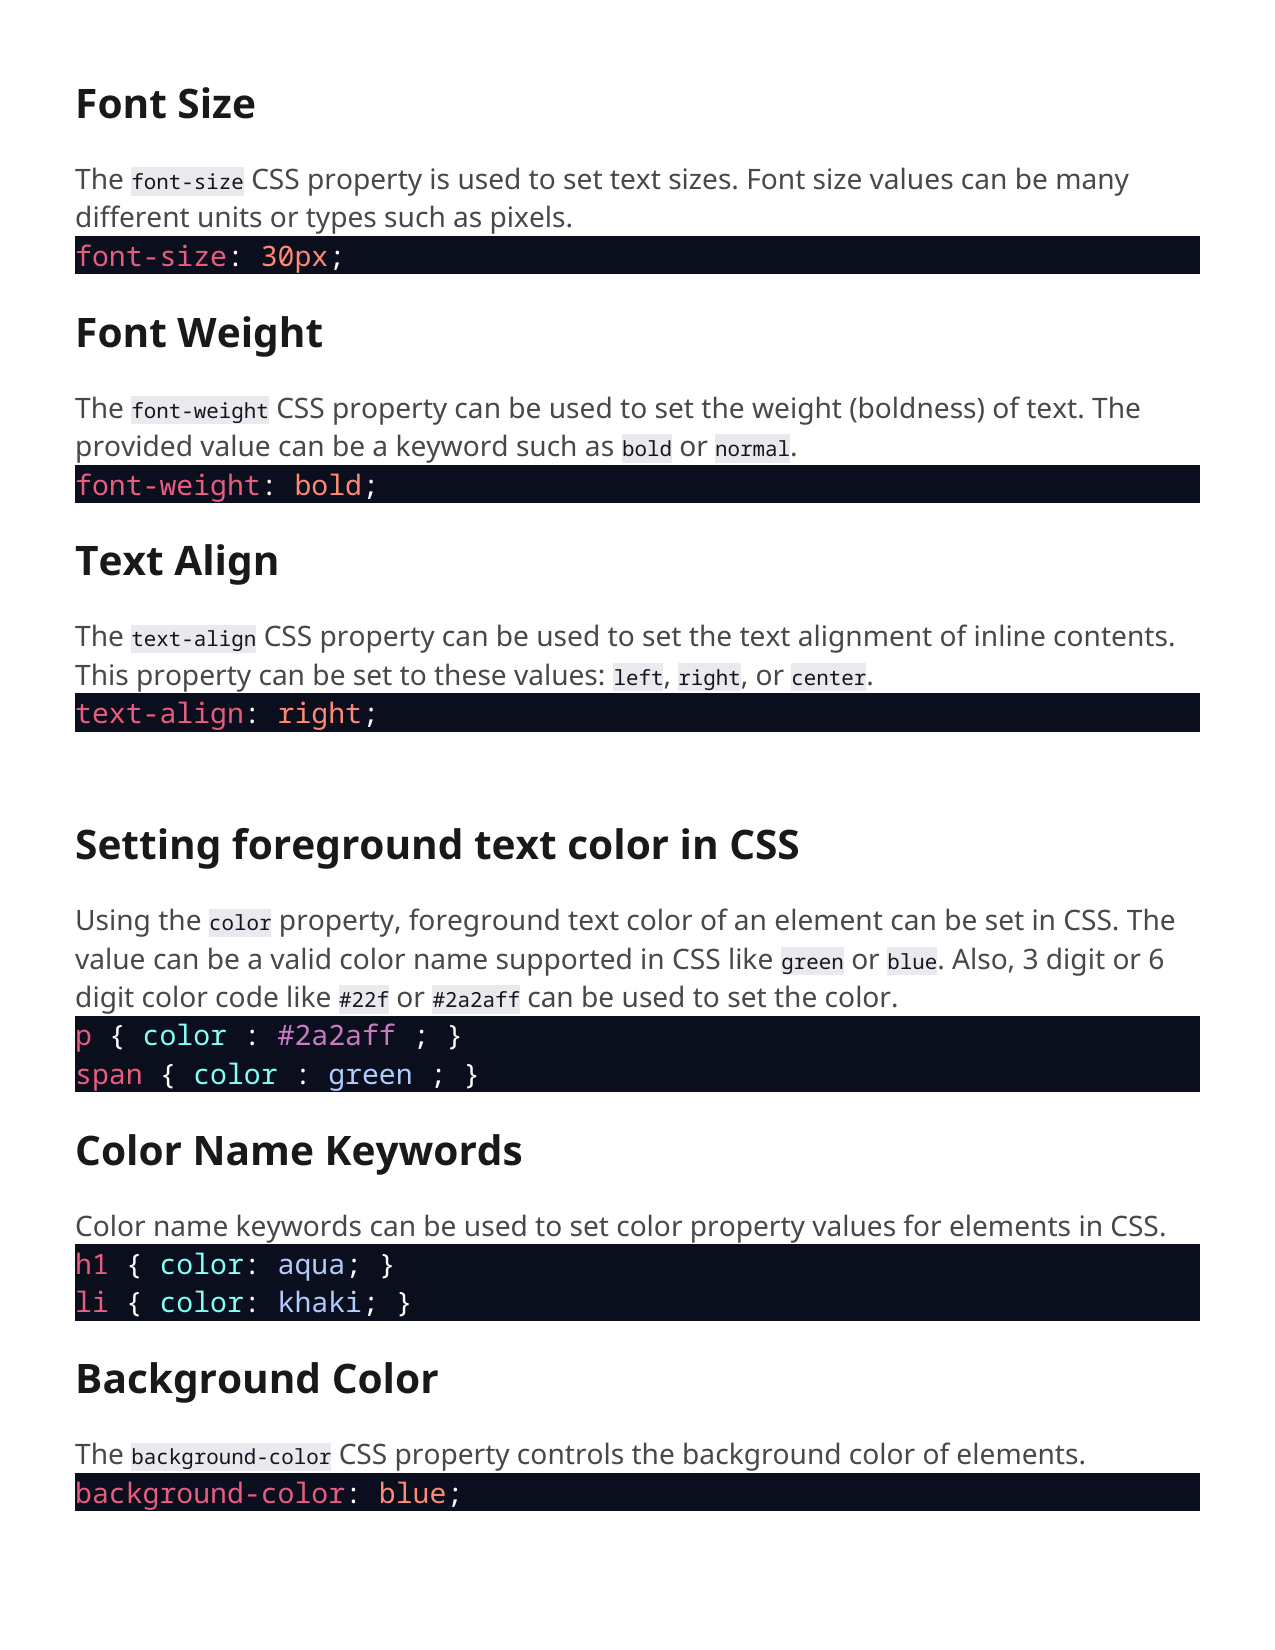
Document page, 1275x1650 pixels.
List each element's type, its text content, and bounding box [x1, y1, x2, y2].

text Color Name Keywords [75, 1122, 1200, 1177]
text The font-weight CSS property can be used to set the weight (boldness) of text. The provided value can be a keyword such as bold or normal. [75, 388, 1200, 465]
text Font Size [75, 75, 1200, 130]
text The background-color CSS property controls the background color of elements. [75, 1435, 1200, 1473]
text p { color : #2a2aff ; } [75, 1016, 1200, 1054]
text Setting foreground text color in CSS [75, 816, 1200, 872]
text h1 { color: aqua; } [75, 1244, 1200, 1283]
text The text-align CSS property can be used to set the text alignment of inline contents. This property can be set to these values: left, right, or center. [75, 617, 1200, 693]
text text-align: right; [75, 693, 1200, 732]
text Using the color property, foreground text color of an element can be set in CSS. The value can be a valid color name supported in CSS like green or blue. Also, 3 digit or 6 digit color code like #22f or #2a2aff can be used to set the color. [75, 901, 1200, 1016]
text Color name keywords can be used to set color property values for elements in CSS. [75, 1206, 1200, 1244]
text font-weight: bold; [75, 465, 1200, 503]
text Font Weight [75, 304, 1200, 359]
text The font-size CSS property is used to set text sizes. Font size values can be many different units or types such as pixels. [75, 159, 1200, 236]
text span { color : green ; } [75, 1054, 1200, 1092]
text li { color: khaki; } [75, 1283, 1200, 1321]
text Background Color [75, 1350, 1200, 1406]
text Text Align [75, 532, 1200, 588]
text font-size: 30px; [75, 236, 1200, 274]
text background-color: blue; [75, 1473, 1200, 1511]
